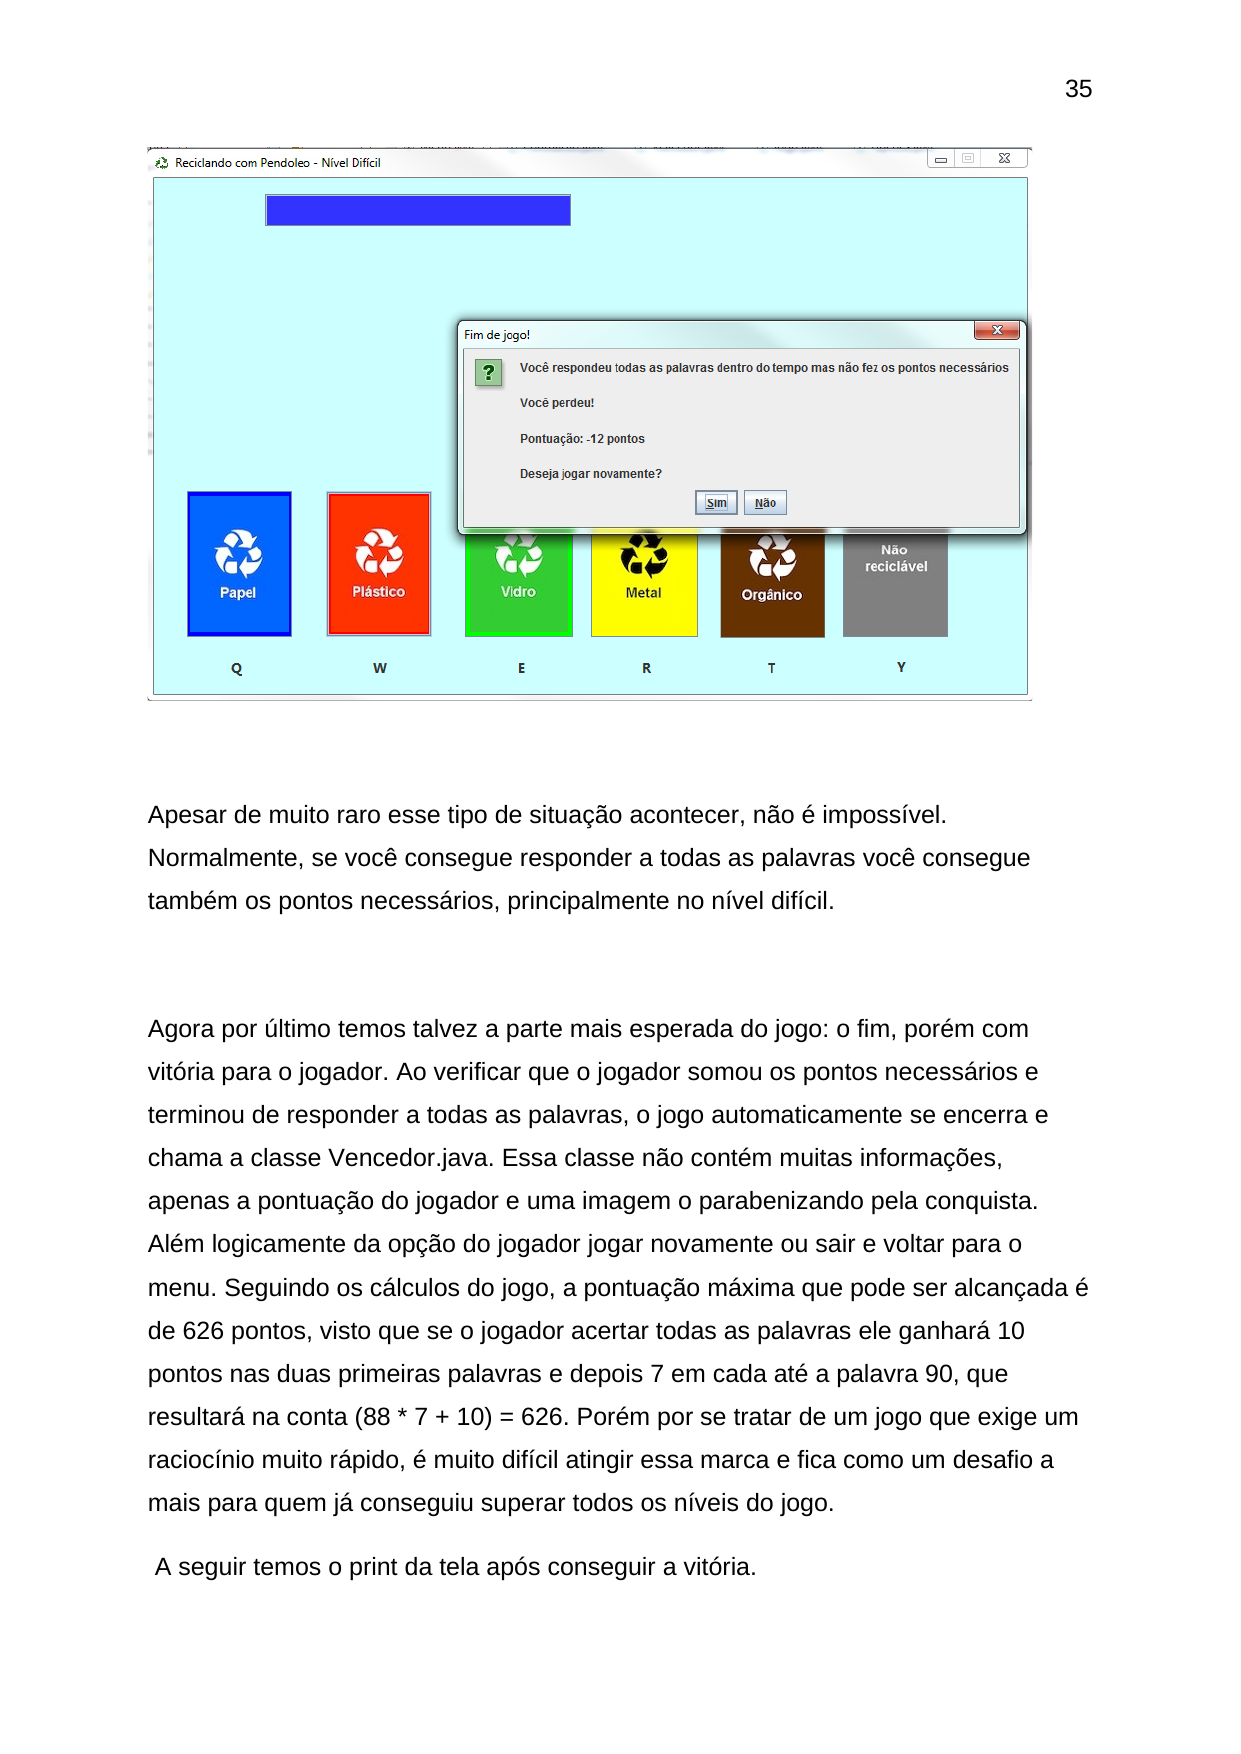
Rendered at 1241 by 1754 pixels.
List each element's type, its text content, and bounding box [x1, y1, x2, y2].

picture [147, 147, 1033, 701]
text Apesar de muito raro esse tipo de situação acontecer, não é impossível. Normalmente, se você consegue responder a todas as palavras você consegue também os pontos necessários, principalmente no nível difícil. [148, 799, 1092, 914]
text Agora por último temos talvez a parte mais esperada do jogo: o fim, porém com vitória para o jogador. Ao verificar que o jogador somou os pontos necessários e terminou de responder a todas as palavras, o jogo automaticamente se encerra e chama a classe Vencedor.java. Essa classe não contém muitas informações, apenas a pontuação do jogador e uma imagem o parabenizando pela conquista. Além logicamente da opção do jogador jogar novamente ou sair e voltar para o menu. Seguindo os cálculos do jogo, a pontuação máxima que pode ser alcançada é de 626 pontos, visto que se o jogador acertar todas as palavras ele ganhará 10 pontos nas duas primeiras palavras e depois 7 em cada até a palavra 90, que resultará na conta (88 * 7 + 10) = 626. Porém por se tratar de um jogo que exige um raciocínio muito rápido, é muito difícil atingir essa marca e fica como um desafio a mais para quem já conseguiu superar todos os níveis do jogo. [148, 1014, 1092, 1517]
text A seguir temos o print da tela após conseguir a vitória. [148, 1552, 1092, 1581]
